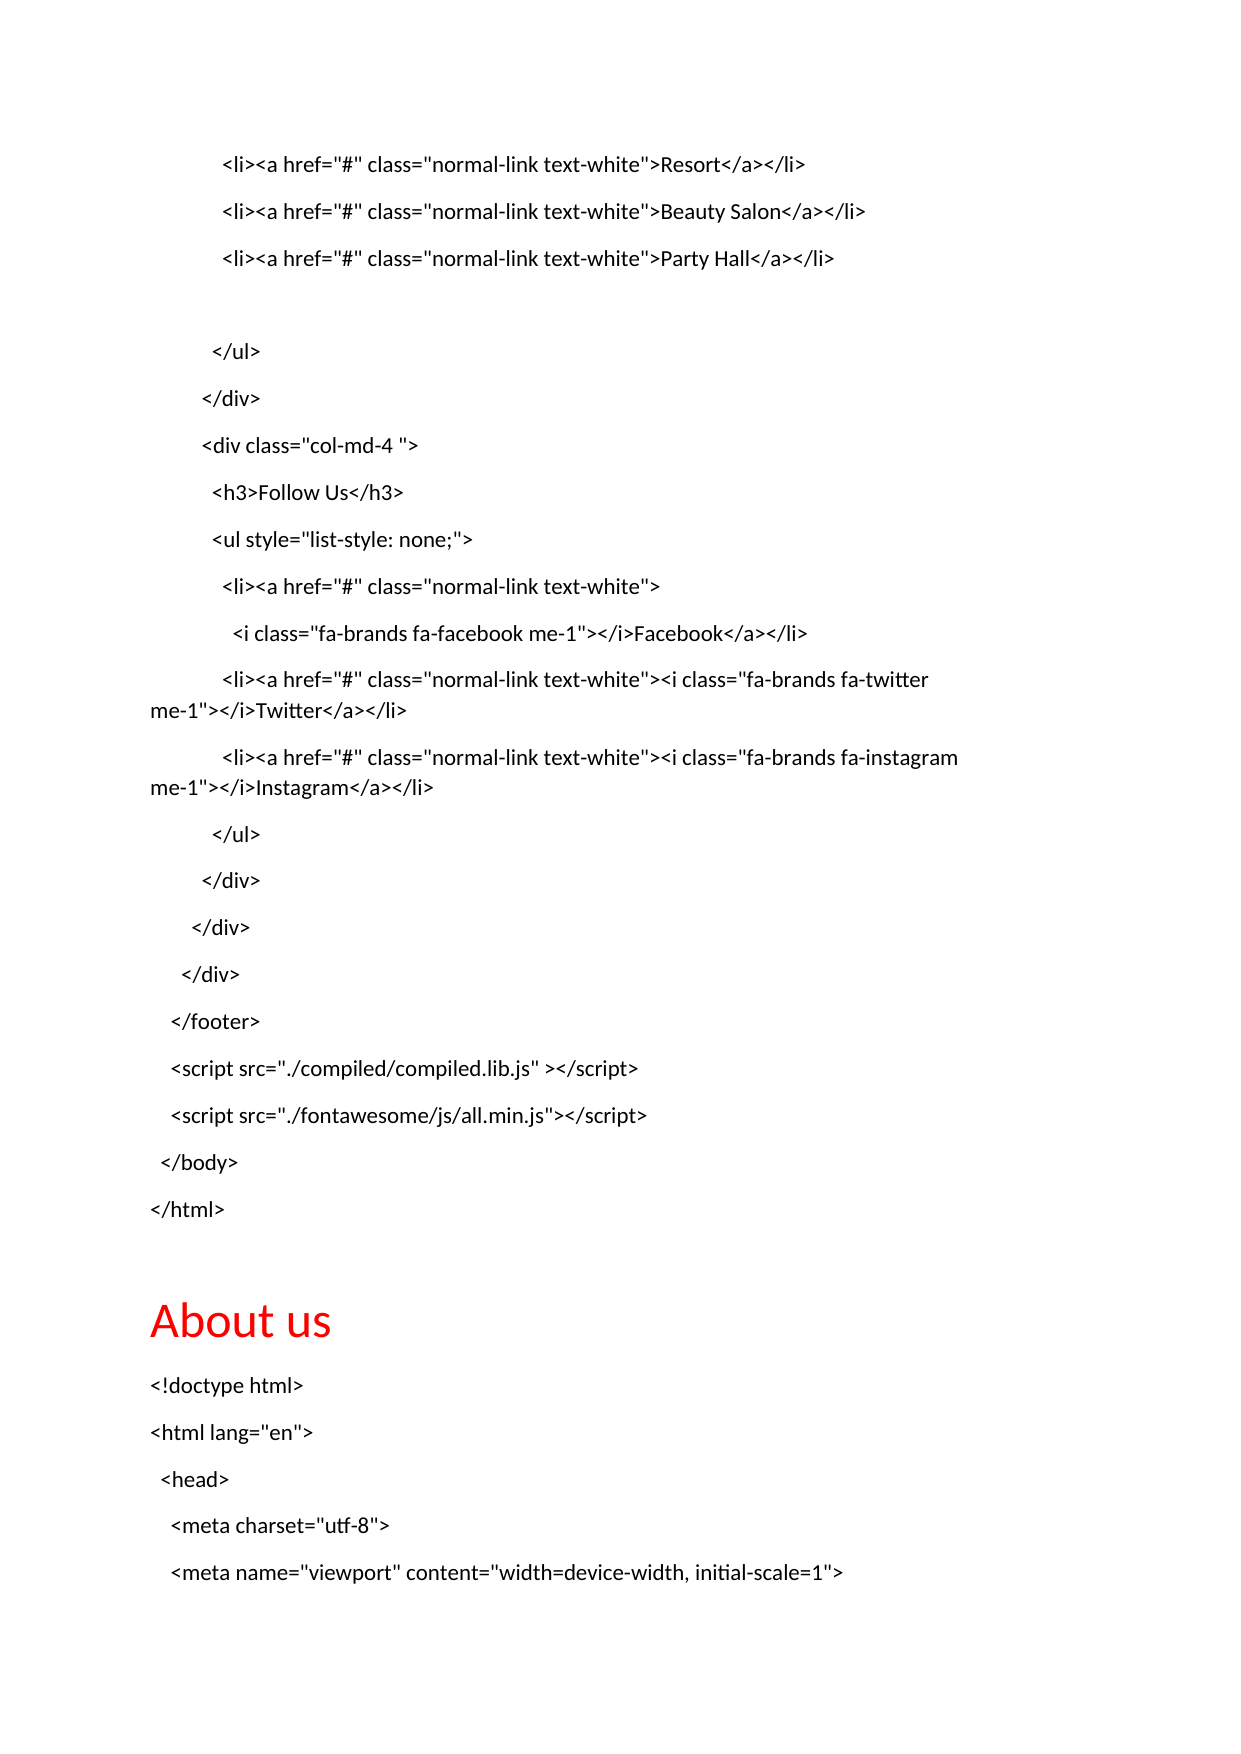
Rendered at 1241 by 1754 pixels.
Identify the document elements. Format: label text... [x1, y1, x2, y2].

text <script src="./compiled/compiled.lib.js" ></script> [150, 1054, 1090, 1082]
text <h3>Follow Us</h3> [150, 478, 1090, 506]
text <head> [150, 1465, 1090, 1493]
text <ul style="list-style: none;"> [150, 525, 1090, 553]
text </ul> [150, 337, 1090, 366]
text </div> [150, 384, 1090, 412]
text <li><a href="#" class="normal-link text-white"><i class="fa-brands fa-twitter me-1"></i>Twitter</a></li> [150, 666, 1090, 724]
text <!doctype html> [150, 1371, 1090, 1399]
text </div> [150, 913, 1090, 942]
text About us [150, 1288, 1090, 1349]
text <script src="./fontawesome/js/all.min.js"></script> [150, 1101, 1090, 1129]
text <div class="col-md-4 "> [150, 431, 1090, 459]
text <html lang="en"> [150, 1418, 1090, 1446]
text <i class="fa-brands fa-facebook me-1"></i>Facebook</a></li> [150, 619, 1090, 647]
text <meta name="viewport" content="width=device-width, initial-scale=1"> [150, 1558, 1090, 1587]
text <li><a href="#" class="normal-link text-white">Beauty Salon</a></li> [150, 197, 1090, 225]
text <li><a href="#" class="normal-link text-white"> [150, 572, 1090, 600]
text </div> [150, 867, 1090, 895]
text <meta charset="utf-8"> [150, 1512, 1090, 1540]
text </footer> [150, 1007, 1090, 1035]
text <li><a href="#" class="normal-link text-white">Party Hall</a></li> [150, 244, 1090, 272]
text </ul> [150, 820, 1090, 848]
text <li><a href="#" class="normal-link text-white">Resort</a></li> [150, 150, 1090, 178]
text </div> [150, 960, 1090, 988]
text <li><a href="#" class="normal-link text-white"><i class="fa-brands fa-instagram me-1"></i>Instagram</a></li> [150, 743, 1090, 801]
text </body> [150, 1148, 1090, 1176]
text </html> [150, 1195, 1090, 1223]
